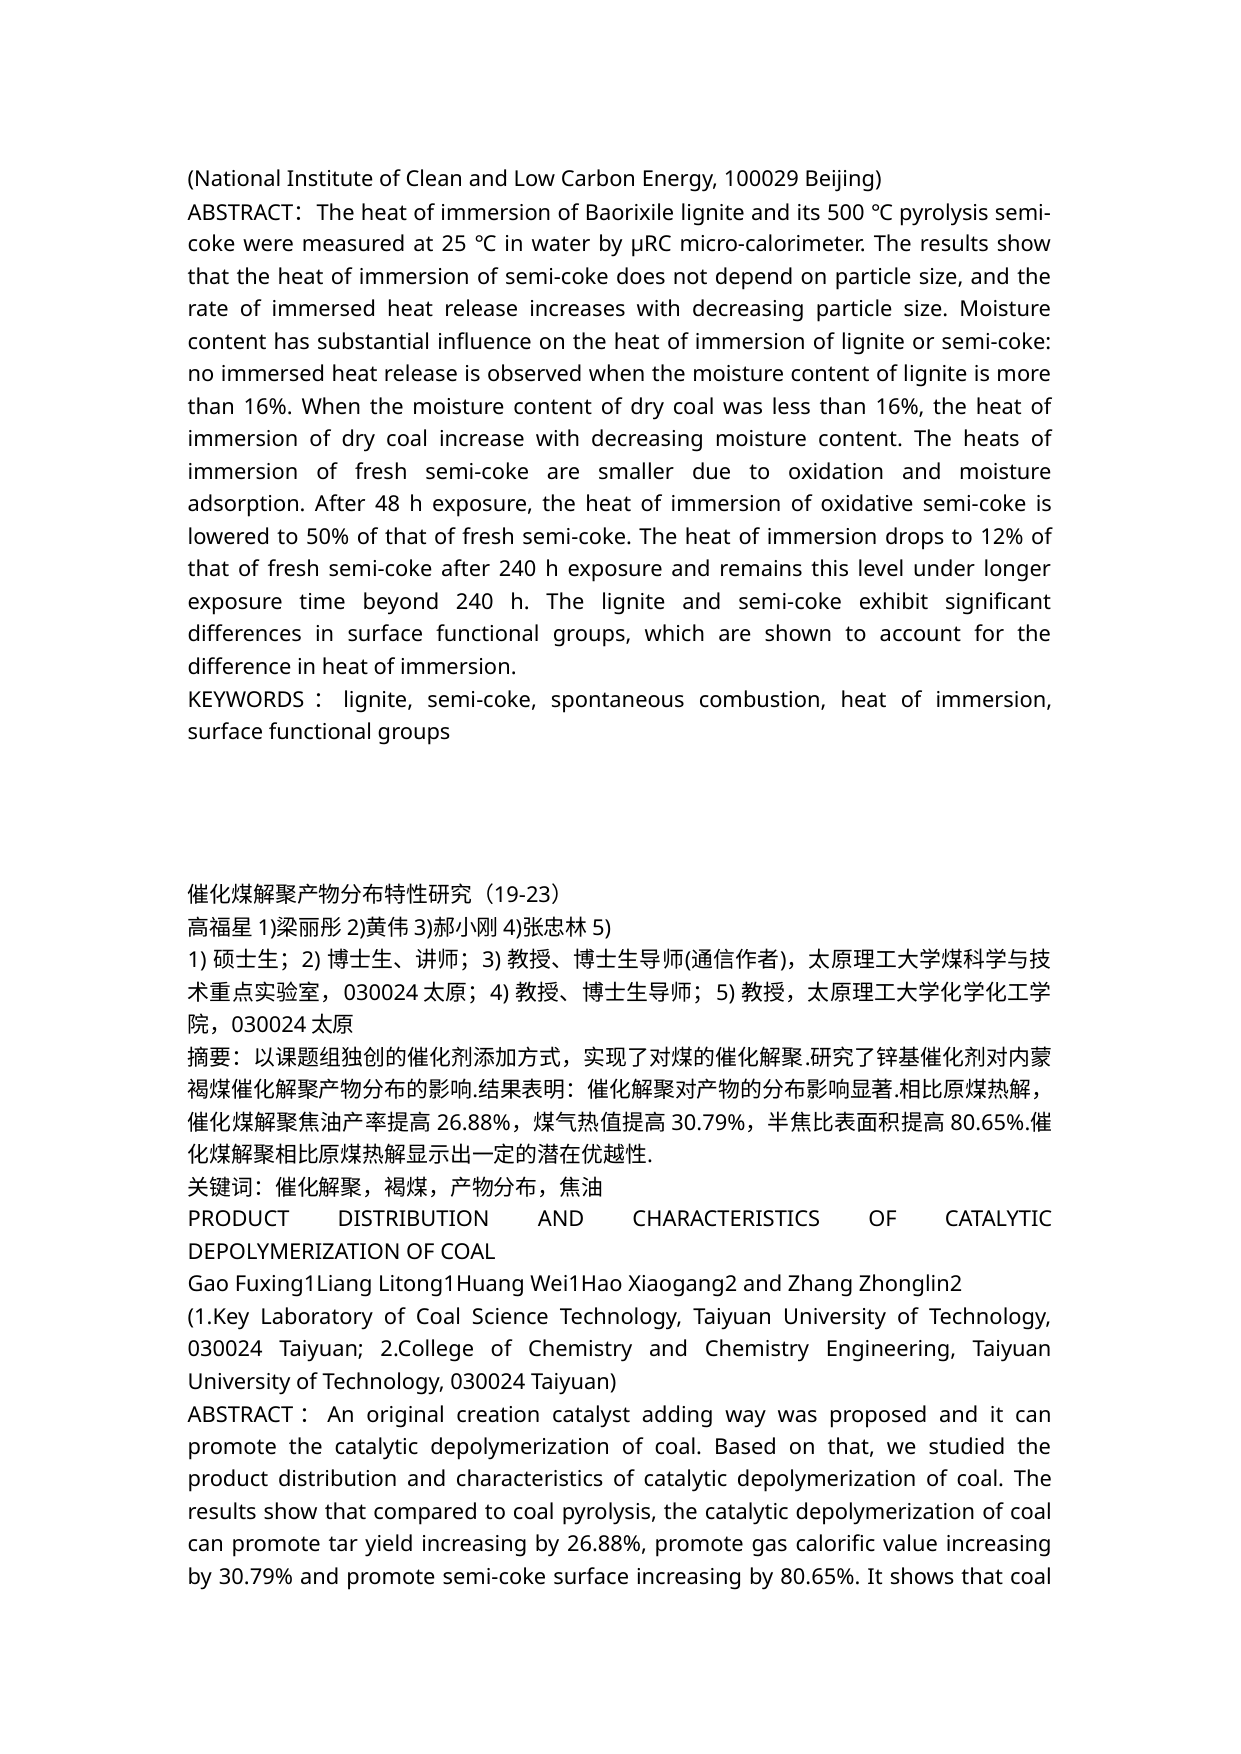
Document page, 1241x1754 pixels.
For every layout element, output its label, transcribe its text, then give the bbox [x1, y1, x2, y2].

text Gao Fuxing1Liang Litong1Huang Wei1Hao Xiaogang2 and Zhang Zhonglin2 [187, 1267, 1053, 1299]
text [187, 1397, 1053, 1592]
text (National Institute of Clean and Low Carbon Energy, 100029 ) [187, 162, 1053, 194]
text PRODUCT DISTRIBUTION AND CHARACTERISTICS OF CATALYTIC DEPOLYMERIZATION OF COAL [187, 1202, 1053, 1267]
text 催化煤解聚产物分布特性研究（19-23） [187, 877, 1053, 909]
text 摘要：以课题组独创的催化剂添加方式，实现了对煤的催化解聚.研究了锌基催化剂对内蒙褐煤催化解聚产物分布的影响.结果表明：催化解聚对产物的分布影响显著.相比原煤热解，催化煤解聚焦油产率提高26.88%，煤气热值提高30.79%，半焦比表面积提高80.65%.催化煤解聚相比原煤热解显示出一定的潜在优越性. [187, 1039, 1053, 1169]
text 高福星1)梁丽彤2)黄伟3)郝小刚4)张忠林5) [187, 909, 1053, 942]
text 1) 硕士生；2) 博士生、讲师；3) 教授、博士生导师(通信作者)，太原理工大学煤科学与技术重点实验室，030024太原；4) 教授、博士生导师；5) 教授，太原理工大学化学化工学院，030024太原 [187, 942, 1053, 1039]
text KEYWORDS：lignite, semi-coke, spontaneous combustion, heat of immersion, surface functional groups [187, 682, 1053, 747]
text (1.Key Laboratory of Coal Science Technology, Taiyuan University of Technology, 030024 Taiyuan; 2.College of Chemistry and Chemistry Engineering, Taiyuan University of Technology, 030024 Taiyuan) [187, 1299, 1053, 1397]
text 关键词：催化解聚，褐煤，产物分布，焦油 [187, 1169, 1053, 1202]
text ABSTRACT：The heat of immersion of Baorixile lignite and its pyrolysis semi-coke were measured at in water by μRC micro-calorimeter. The results show that the heat of immersion of semi-coke does not depend on particle size, and the rate of immersed heat release increases with decreasing particle size. Moisture content has substantial influence on the heat of immersion of lignite or semi-coke: no immersed heat release is observed when the moisture content of lignite is more than 16%. When the moisture content of dry coal was less than 16%, the heat of immersion of dry coal increase with decreasing moisture content. The heats of immersion of fresh semi-coke are smaller due to oxidation and moisture adsorption. After 48 h exposure, the heat of immersion of oxidative semi-coke is lowered to 50% of that of fresh semi-coke. The heat of immersion drops to 12% of that of fresh semi-coke after 240 h exposure and remains this level under longer exposure time beyond 240 h. The lignite and semi-coke exhibit significant differences in surface functional groups, which are shown to account for the difference in heat of immersion. [187, 194, 1053, 682]
